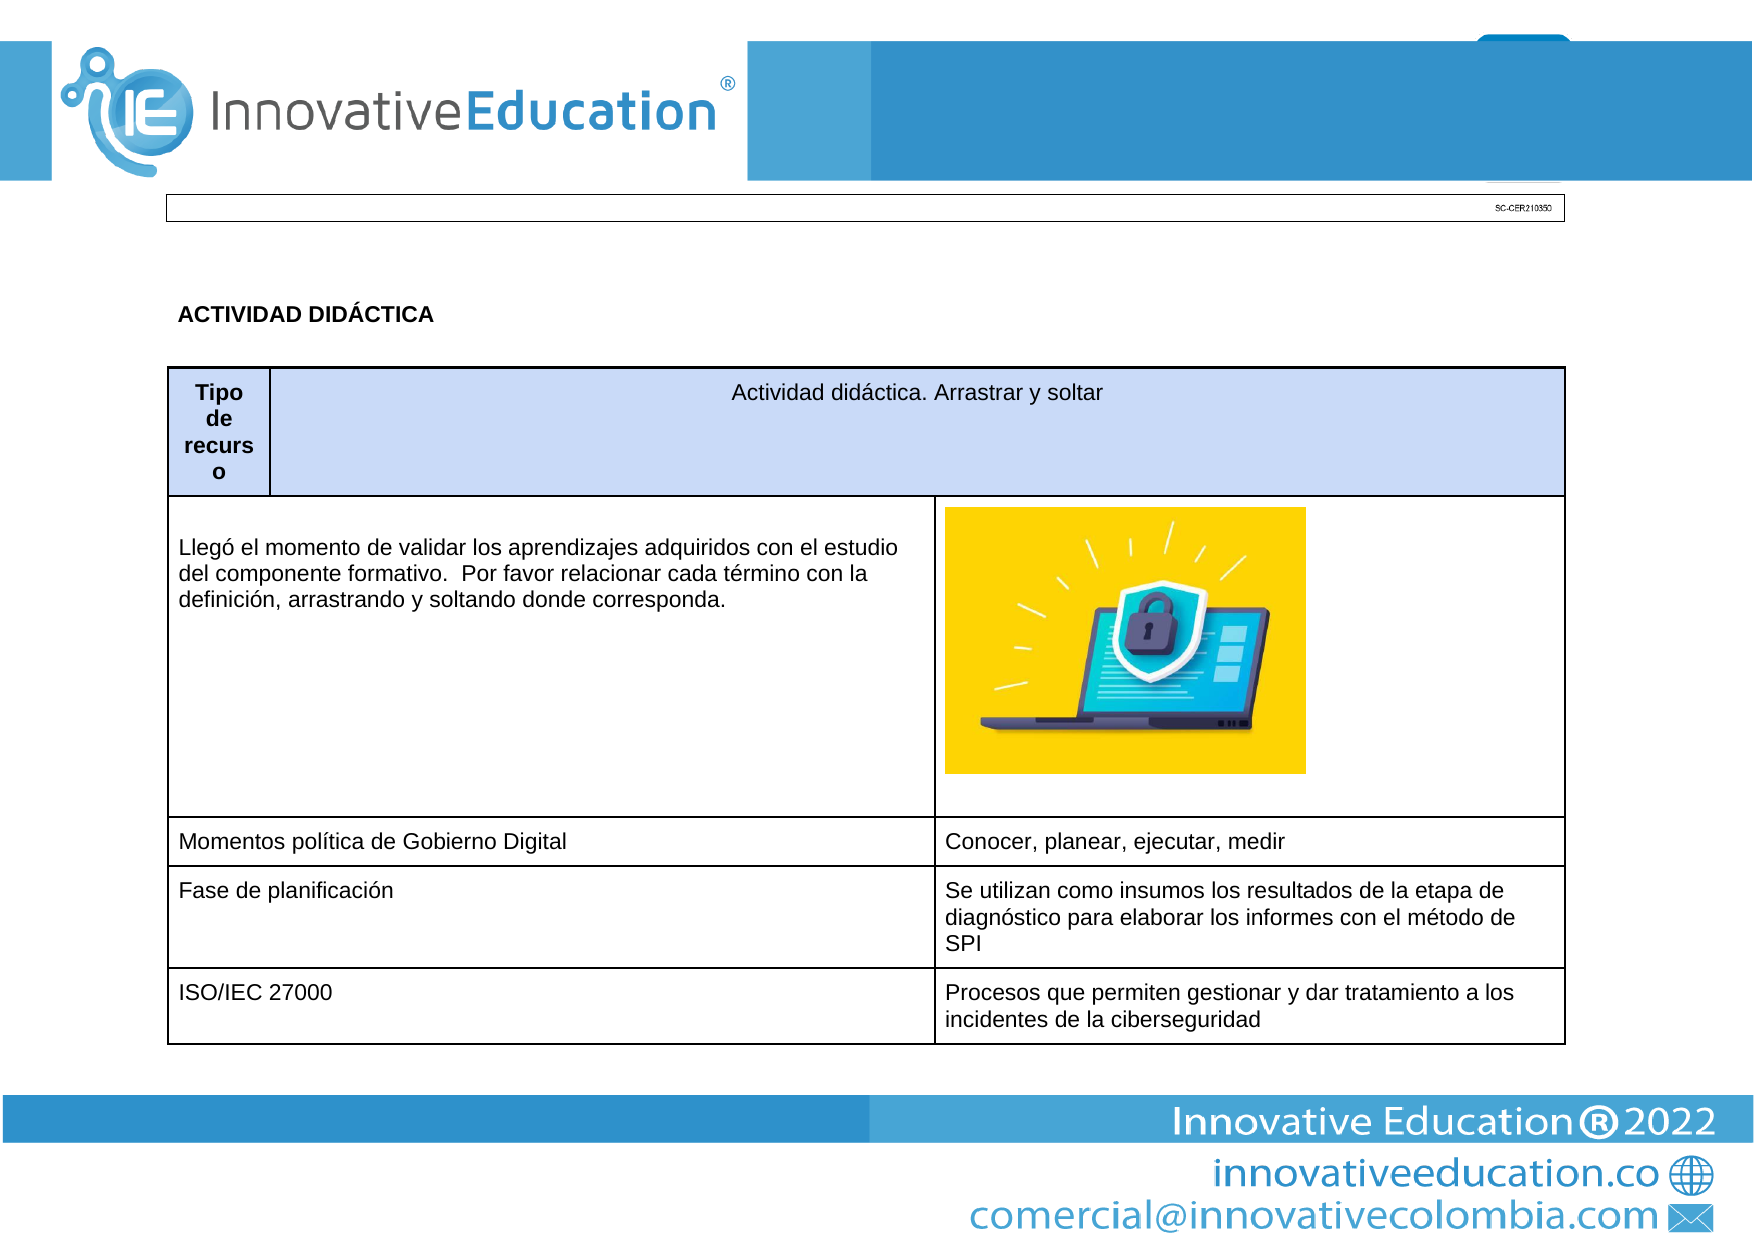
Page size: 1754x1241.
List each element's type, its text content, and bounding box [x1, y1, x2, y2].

picture [0, 28, 1752, 214]
table_cell Llegó el momento de validar los aprendizajes adquiridos con el estudio del componente formativo. Por favor relacionar cada término con la definición, arrastrando y soltando donde corresponda. [169, 497, 934, 816]
table_header Actividad didáctica. Arrastrar y soltar [271, 369, 1564, 495]
table_cell Conocer, planear, ejecutar, medir [936, 818, 1564, 865]
picture [945, 507, 1306, 774]
table_cell [167, 195, 1564, 221]
table_cell [936, 497, 1564, 816]
table_cell ISO/IEC 27000 [169, 969, 934, 1042]
table_cell Fase de planificación [169, 867, 934, 967]
table_cell Momentos política de Gobierno Digital [169, 818, 934, 865]
table_header Tipo de recurso [169, 369, 269, 495]
text ACTIVIDAD DIDÁCTICA [177, 301, 1577, 328]
picture [2, 1093, 1754, 1239]
table_cell Procesos que permiten gestionar y dar tratamiento a los incidentes de la ciberseguridad [936, 969, 1564, 1042]
table_cell Se utilizan como insumos los resultados de la etapa de diagnóstico para elaborar los informes con el método de SPI [936, 867, 1564, 967]
